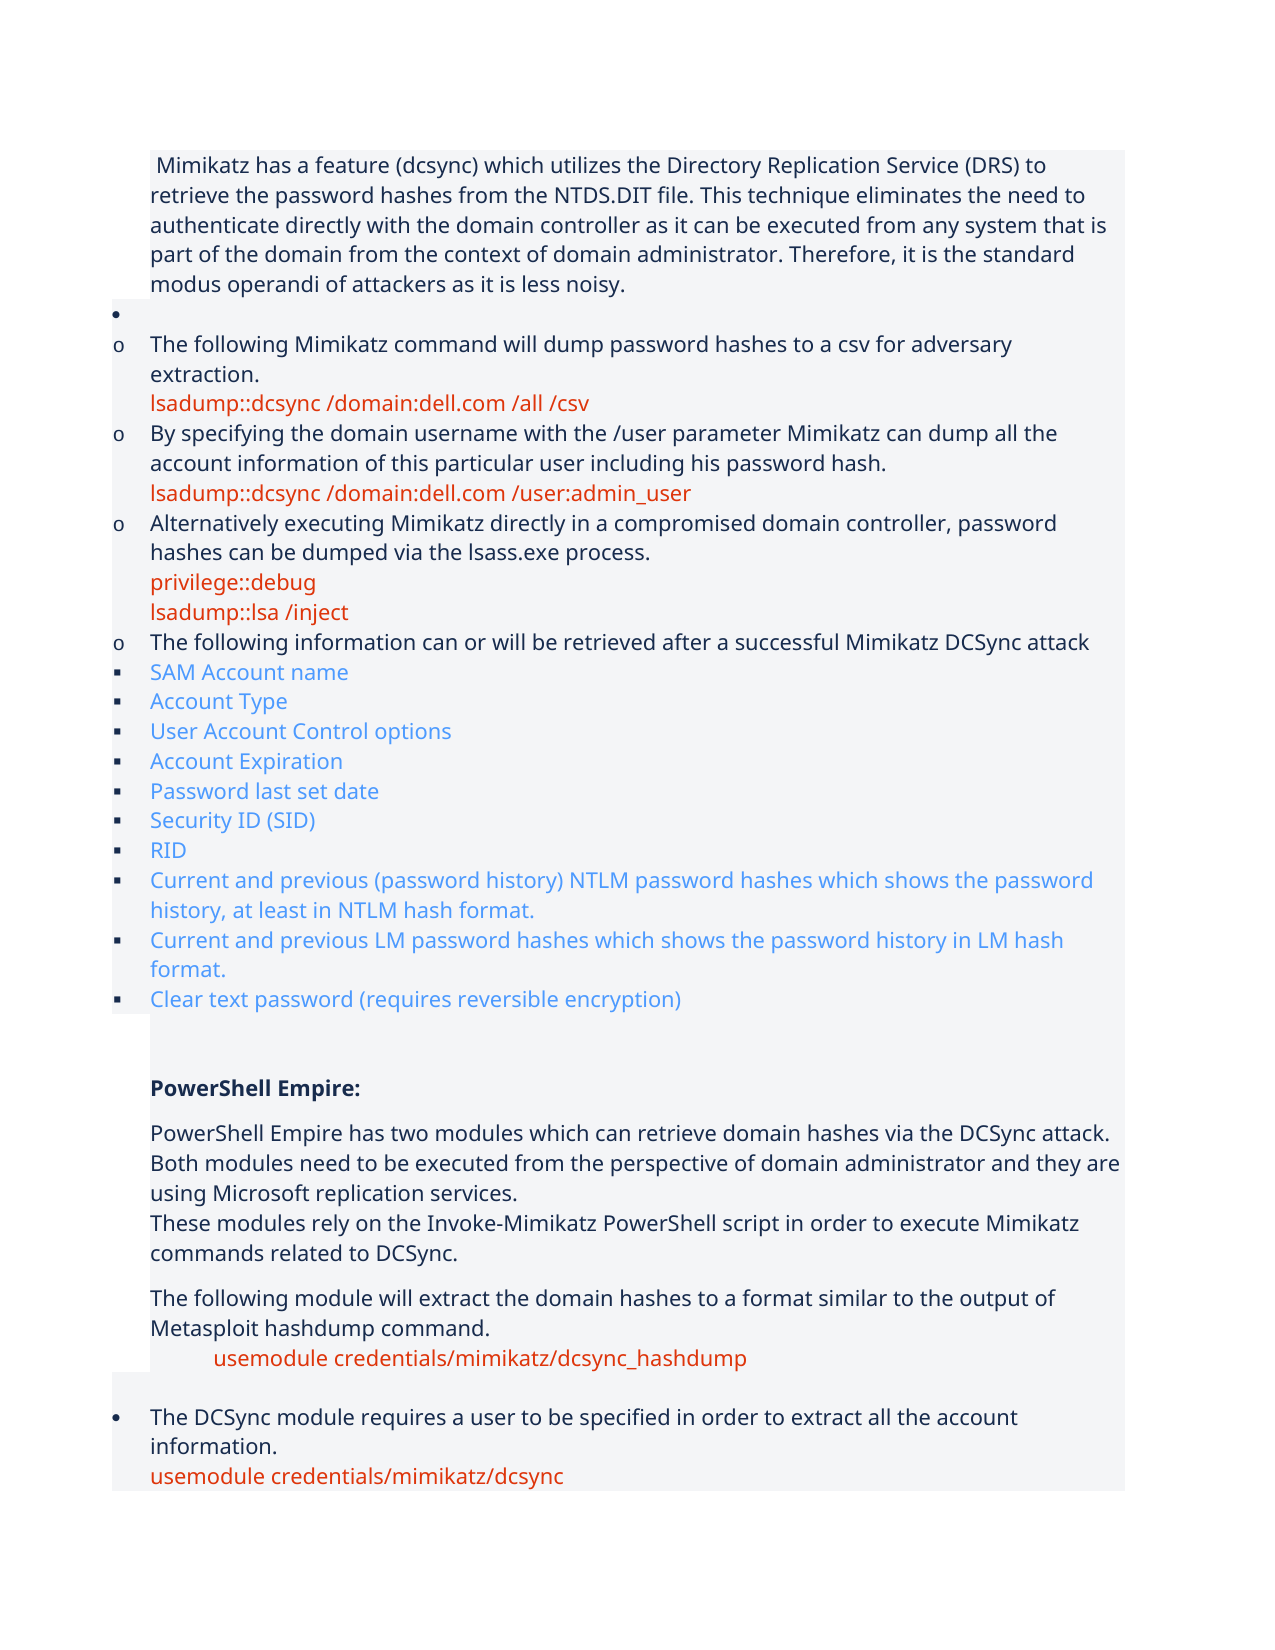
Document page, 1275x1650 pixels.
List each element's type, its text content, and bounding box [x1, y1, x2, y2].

list RID [112, 835, 1125, 865]
list Security ID (SID) [112, 805, 1125, 835]
list Account Expiration [112, 746, 1125, 776]
list Account Type [112, 686, 1125, 716]
list The following information can or will be retrieved after a successful Mimikatz DCSync attack [112, 627, 1125, 656]
list Clear text password (requires reversible encryption) [112, 984, 1125, 1014]
text The following module will extract the domain hashes to a format similar to the output of Metasploit hashdump command. usemodule credentials/mimikatz/dcsync_hashdump [150, 1283, 1125, 1372]
list User Account Control options [112, 716, 1125, 746]
list Current and previous (password history) NTLM password hashes which shows the password history, at least in NTLM hash format. [112, 865, 1125, 924]
text PowerShell Empire has two modules which can retrieve domain hashes via the DCSync attack. Both modules need to be executed from the perspective of domain administrator and they are using Microsoft replication services. These modules rely on the Invoke-Mimikatz PowerShell script in order to execute Mimikatz commands related to DCSync. [150, 1118, 1125, 1267]
list Password last set date [112, 776, 1125, 805]
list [112, 1401, 1125, 1491]
list The following Mimikatz command will dump password hashes to a csv for adversary extraction. lsadump::dcsync /domain:dell.com /all /csv [112, 329, 1125, 418]
list Alternatively executing Mimikatz directly in a compromised domain controller, password hashes can be dumped via the lsass.exe process. privilege::debug lsadump::lsa /inject [112, 507, 1125, 627]
list SAM Account name [112, 656, 1125, 686]
list By specifying the domain username with the /user parameter Mimikatz can dump all the account information of this particular user including his password hash. lsadump::dcsync /domain:dell.com /user:admin_user [112, 418, 1125, 507]
list Current and previous LM password hashes which shows the password history in LM hash format. [112, 924, 1125, 984]
text PowerShell Empire: [150, 1043, 1125, 1103]
text Mimikatz has a feature (dcsync) which utilizes the Directory Replication Service (DRS) to retrieve the password hashes from the NTDS.DIT file. This technique eliminates the need to authenticate directly with the domain controller as it can be executed from any system that is part of the domain from the context of domain administrator. Therefore, it is the standard modus operandi of attackers as it is less noisy. [150, 150, 1125, 299]
